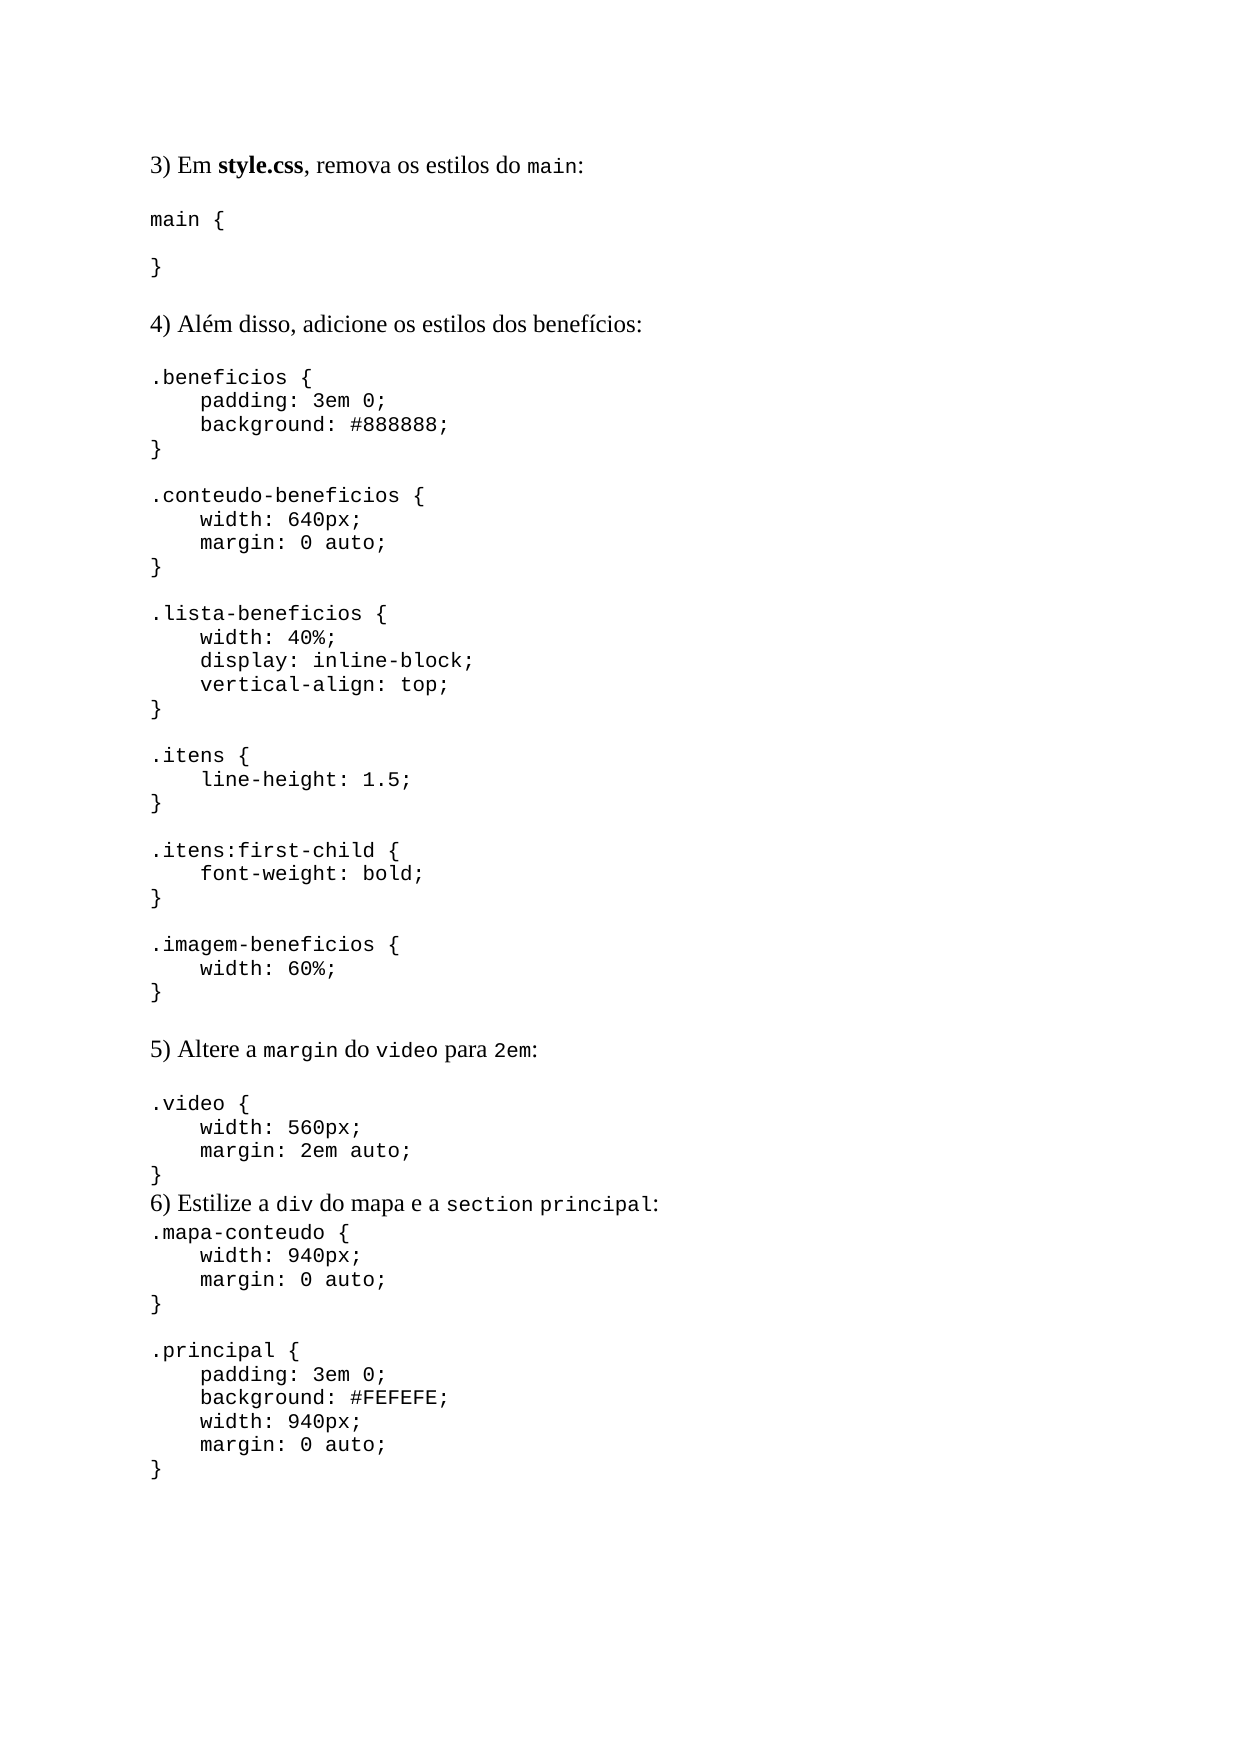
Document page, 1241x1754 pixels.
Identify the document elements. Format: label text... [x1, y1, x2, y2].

text 6) Estilize a div do mapa e a section principal: [150, 1188, 1090, 1217]
text .conteudo-beneficios { [150, 485, 1090, 509]
text .imagem-beneficios { [150, 934, 1090, 958]
text 3) Em style.css, remova os estilos do main: [150, 150, 1090, 179]
text .principal { [150, 1340, 1090, 1363]
text font-weight: bold; [150, 863, 1090, 887]
text 5) Altere a margin do video para 2em: [150, 1034, 1090, 1064]
text } [150, 556, 1090, 579]
text background: #888888; [150, 414, 1090, 438]
text width: 940px; [150, 1245, 1090, 1269]
text .beneficios { [150, 367, 1090, 390]
text } [150, 982, 1090, 1005]
text padding: 3em 0; [150, 390, 1090, 414]
text width: 40%; [150, 627, 1090, 651]
text width: 60%; [150, 958, 1090, 982]
text margin: 0 auto; [150, 532, 1090, 556]
text } [150, 1458, 1090, 1482]
text } [150, 1293, 1090, 1316]
text .itens { [150, 745, 1090, 769]
text } [150, 887, 1090, 911]
text .lista-beneficios { [150, 603, 1090, 627]
text } [150, 438, 1090, 461]
text 4) Além disso, adicione os estilos dos benefícios: [150, 309, 1090, 338]
text width: 560px; [150, 1117, 1090, 1140]
text width: 940px; [150, 1411, 1090, 1434]
text line-height: 1.5; [150, 769, 1090, 792]
text margin: 2em auto; [150, 1140, 1090, 1164]
text } [150, 698, 1090, 721]
text vertical-align: top; [150, 674, 1090, 698]
text padding: 3em 0; [150, 1363, 1090, 1387]
text } [150, 256, 1090, 280]
text .itens:first-child { [150, 840, 1090, 863]
text main { [150, 209, 1090, 232]
text margin: 0 auto; [150, 1434, 1090, 1458]
text background: #FEFEFE; [150, 1387, 1090, 1411]
text margin: 0 auto; [150, 1269, 1090, 1293]
text .mapa-conteudo { [150, 1222, 1090, 1245]
text .video { [150, 1093, 1090, 1117]
text display: inline-block; [150, 651, 1090, 674]
text width: 640px; [150, 509, 1090, 532]
text } [150, 792, 1090, 816]
text } [150, 1164, 1090, 1188]
